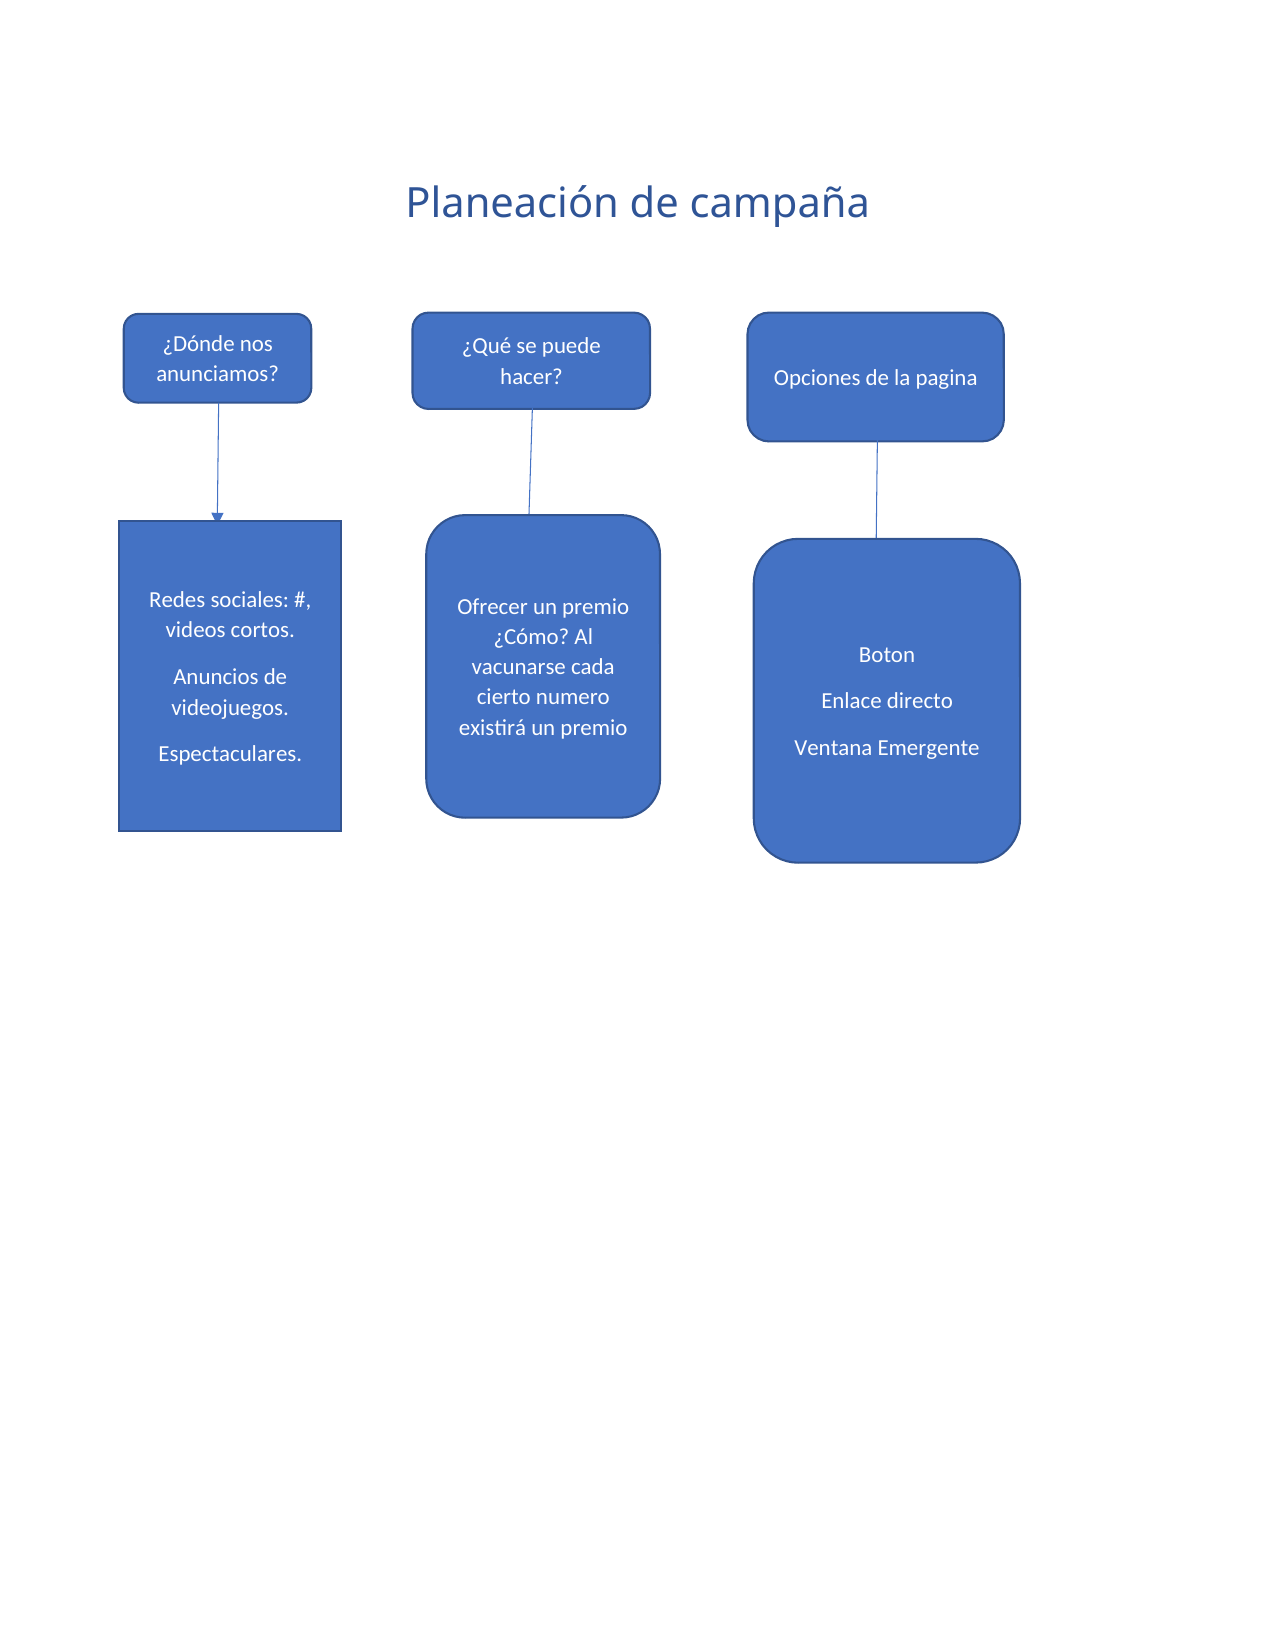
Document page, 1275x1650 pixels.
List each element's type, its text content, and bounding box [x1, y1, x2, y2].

subtitle Planeación de campaña [177, 173, 1098, 229]
